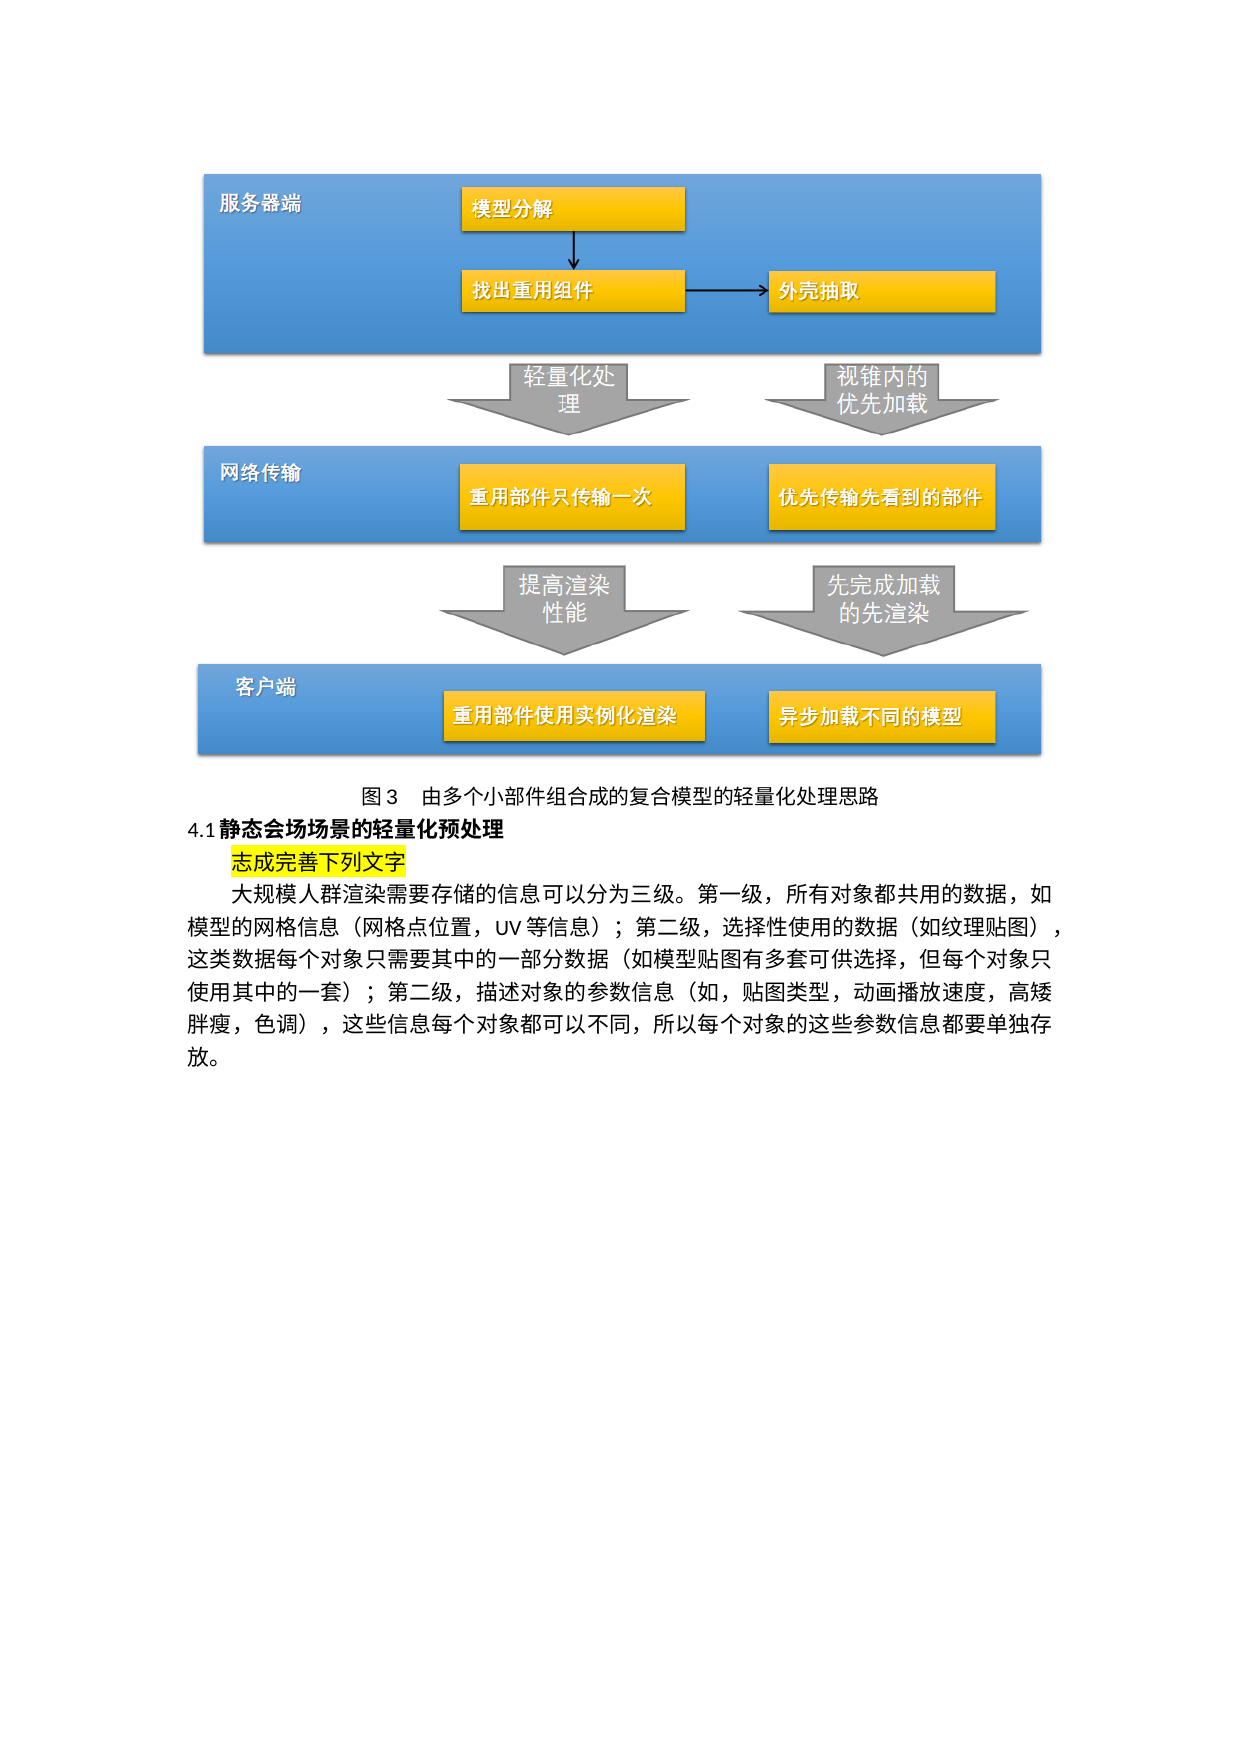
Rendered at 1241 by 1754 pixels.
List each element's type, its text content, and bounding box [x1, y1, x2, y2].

text 4.1静态会场场景的轻量化预处理 [187, 812, 1053, 844]
text 图 3 由多个小部件组合成的复合模型的轻量化处理思路 [187, 779, 1053, 812]
picture [187, 162, 1053, 766]
text 大规模人群渲染需要存储的信息可以分为三级。第一级，所有对象都共用的数据，如模型的网格信息（网格点位置，UV等信息）；第二级，选择性使用的数据（如纹理贴图），这类数据每个对象只需要其中的一部分数据（如模型贴图有多套可供选择，但每个对象只使用其中的一套）；第二级，描述对象的参数信息（如，贴图类型，动画播放速度，高矮胖瘦，色调），这些信息每个对象都可以不同，所以每个对象的这些参数信息都要单独存放。 [187, 877, 1053, 1072]
text 志成完善下列文字 [187, 844, 1053, 877]
